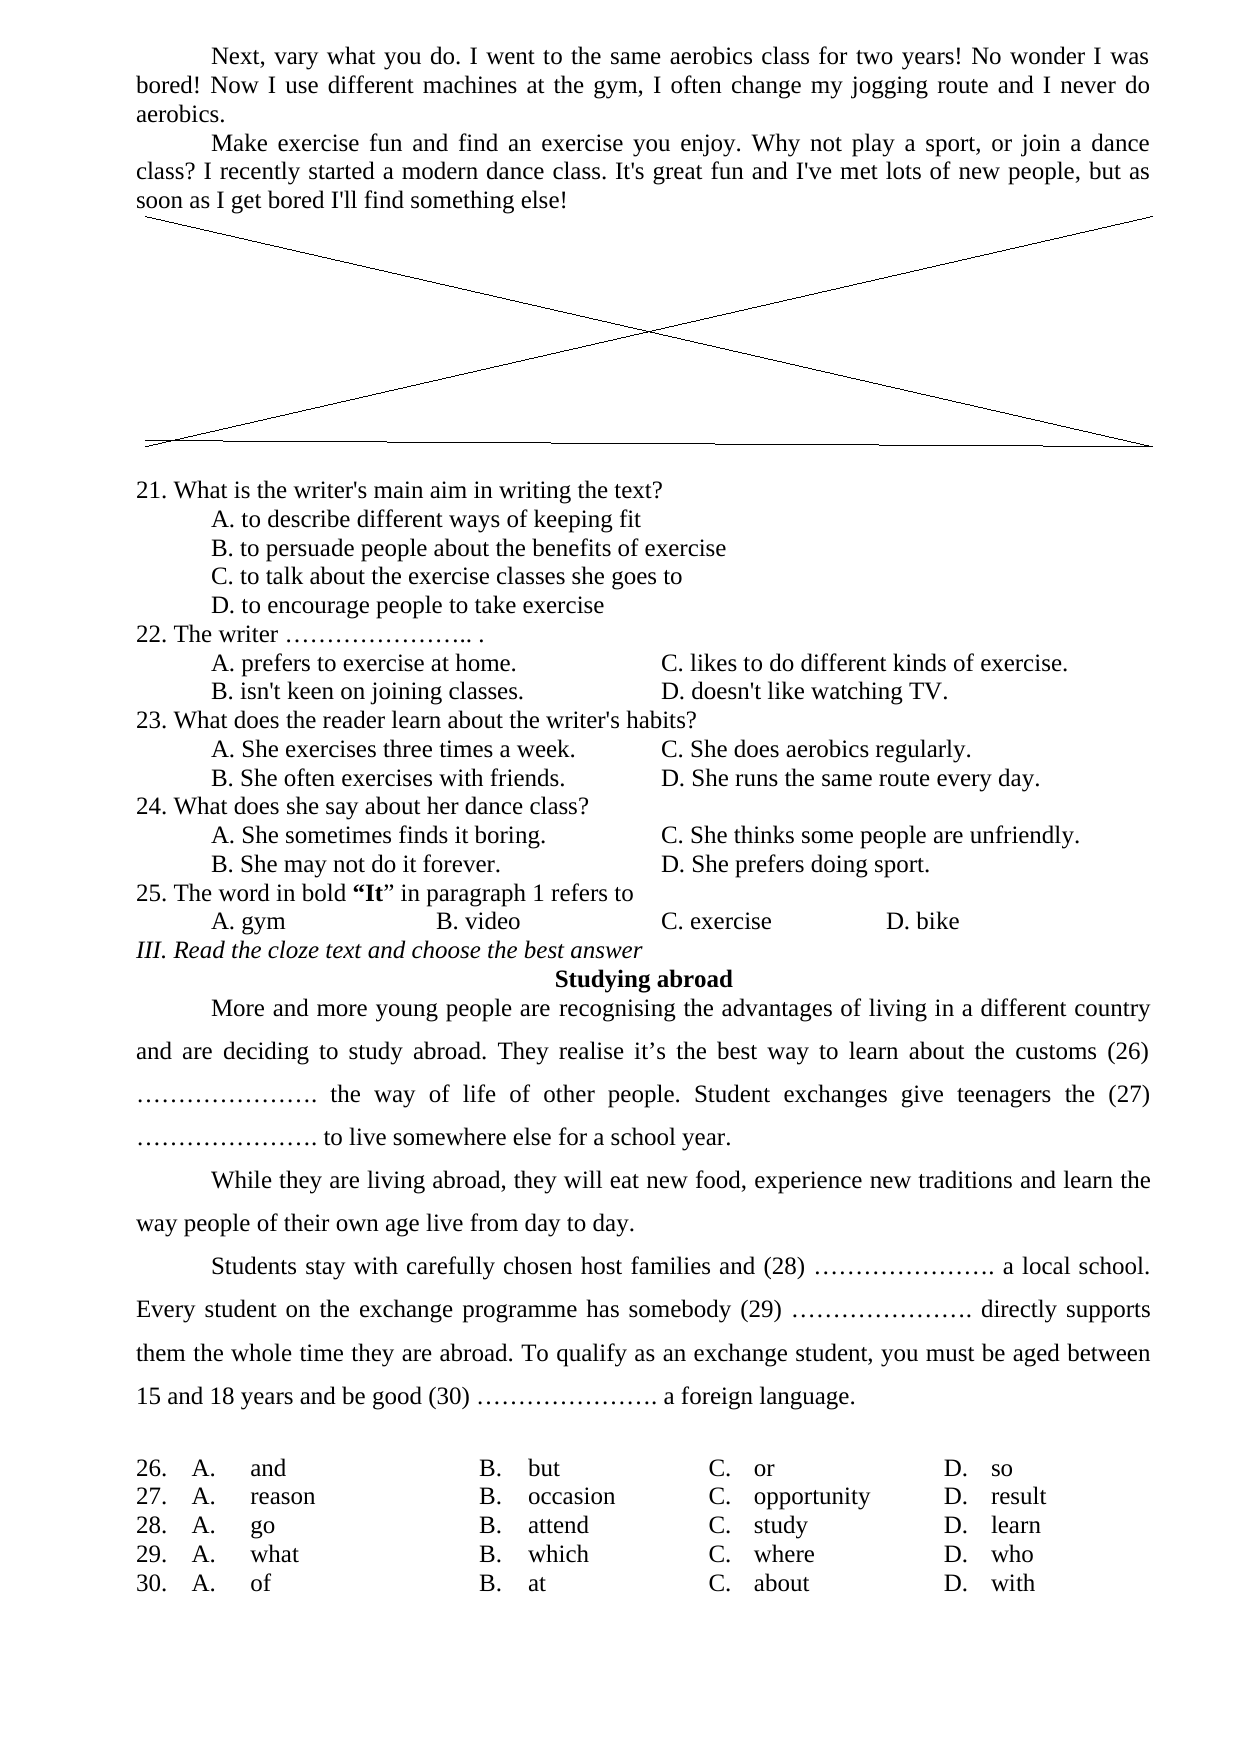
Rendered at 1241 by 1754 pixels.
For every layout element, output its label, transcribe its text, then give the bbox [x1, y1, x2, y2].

text Next, vary what you do. I went to the same aerobics class for two years! No wonder I was bored! Now I use different machines at the gym, I often change my jogging route and I never do aerobics. [136, 41, 1152, 128]
table_header but [517, 1453, 697, 1481]
text 21. What is the writer's main aim in writing the text? [136, 475, 1152, 504]
table_cell D. [933, 1568, 979, 1596]
table_cell B. [468, 1510, 517, 1539]
table_cell B. [468, 1568, 517, 1596]
text C. to talk about the exercise classes she goes to [136, 561, 1152, 590]
text 25. The word in bold “It” in paragraph 1 refers to [136, 878, 1152, 906]
table_cell D. [933, 1510, 979, 1539]
text 22. The writer ………………….. . [136, 619, 1152, 648]
table_cell 29. [125, 1539, 180, 1568]
text More and more young people are recognising the advantages of living in a different country and are deciding to study abroad. They realise it’s the best way to learn about the customs (26) …………………. the way of life of other people. Student exchanges give teenagers the (27) …………………. to live somewhere else for a school year. [136, 993, 1152, 1151]
table_cell C. [697, 1510, 742, 1539]
table_header 26. [125, 1453, 180, 1481]
table_header so [980, 1453, 1163, 1481]
table_header or [743, 1453, 932, 1481]
text While they are living abroad, they will eat new food, experience new traditions and learn the way people of their own age live from day to day. [136, 1165, 1152, 1237]
table_cell A. [180, 1510, 239, 1539]
table_cell occasion [517, 1481, 697, 1510]
table_cell which [517, 1539, 697, 1568]
text B. to persuade people about the benefits of exercise [136, 533, 1152, 561]
table_cell where [743, 1539, 932, 1568]
table_header and [239, 1453, 468, 1481]
table_cell go [239, 1510, 468, 1539]
table_cell reason [239, 1481, 468, 1510]
table_cell A. [180, 1539, 239, 1568]
table_cell 27. [125, 1481, 180, 1510]
text Students stay with carefully chosen host families and (28) …………………. a local school. Every student on the exchange programme has somebody (29) …………………. directly supports them the whole time they are abroad. To qualify as an exchange student, you must be aged between 15 and 18 years and be good (30) …………………. a foreign language. [136, 1251, 1152, 1409]
table_cell opportunity [743, 1481, 932, 1510]
text A. gym B. video C. exercise D. bike [136, 906, 1152, 935]
table_cell C. [697, 1539, 742, 1568]
table_cell A. [180, 1481, 239, 1510]
text 24. What does she say about her dance class? [136, 791, 1152, 820]
text Make exercise fun and find an exercise you enjoy. Why not play a sport, or join a dance class? I recently started a modern dance class. It's great fun and I've met lots of new people, but as soon as I get bored I'll find something else! [136, 128, 1152, 214]
table_header C. [697, 1453, 742, 1481]
table_cell C. [697, 1481, 742, 1510]
text D. to encourage people to take exercise [136, 590, 1152, 619]
table_cell 30. [125, 1568, 180, 1596]
table_cell learn [980, 1510, 1163, 1539]
text A. to describe different ways of keeping fit [136, 504, 1152, 533]
table_cell B. [468, 1481, 517, 1510]
table_cell with [980, 1568, 1163, 1596]
text B. She often exercises with friends. D. She runs the same route every day. [136, 763, 1152, 791]
text III. Read the cloze text and choose the best answer [136, 935, 1152, 964]
table_cell who [980, 1539, 1163, 1568]
table_cell result [980, 1481, 1163, 1510]
text A. prefers to exercise at home. C. likes to do different kinds of exercise. [136, 648, 1152, 676]
text A. She exercises three times a week. C. She does aerobics regularly. [136, 734, 1152, 763]
table_cell C. [697, 1568, 742, 1596]
text 23. What does the reader learn about the writer's habits? [136, 705, 1152, 734]
table_cell attend [517, 1510, 697, 1539]
table_cell 28. [125, 1510, 180, 1539]
table_cell about [743, 1568, 932, 1596]
text A. She sometimes finds it boring. C. She thinks some people are unfriendly. [136, 820, 1152, 849]
table_header B. [468, 1453, 517, 1481]
table_header A. [180, 1453, 239, 1481]
table_cell study [743, 1510, 932, 1539]
table_header D. [933, 1453, 979, 1481]
table_cell at [517, 1568, 697, 1596]
table_cell D. [933, 1539, 979, 1568]
table_cell what [239, 1539, 468, 1568]
text B. isn't keen on joining classes. D. doesn't like watching TV. [136, 676, 1152, 705]
table_cell of [239, 1568, 468, 1596]
text B. She may not do it forever. D. She prefers doing sport. [136, 849, 1152, 878]
table_cell B. [468, 1539, 517, 1568]
table_cell A. [180, 1568, 239, 1596]
text Studying abroad [136, 964, 1152, 993]
table_cell D. [933, 1481, 979, 1510]
